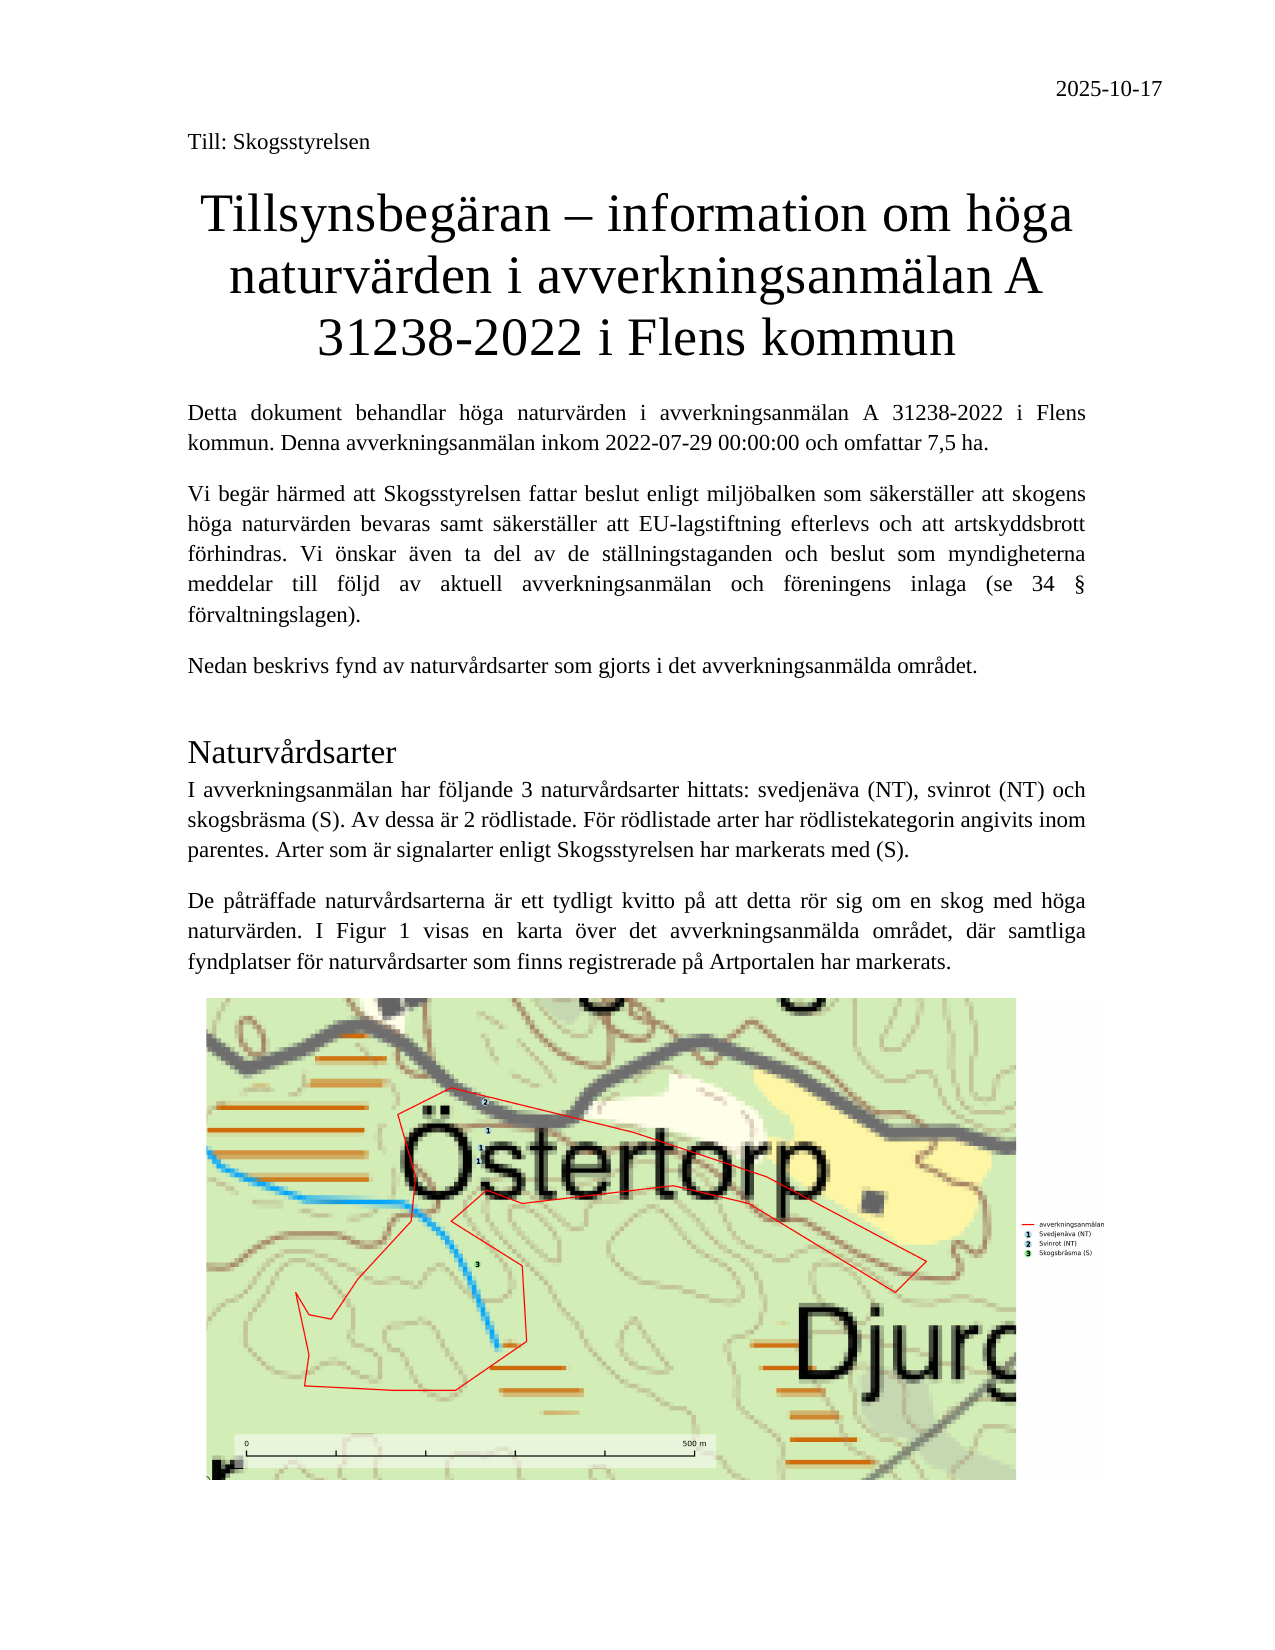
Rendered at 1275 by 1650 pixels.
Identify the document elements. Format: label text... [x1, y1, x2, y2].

text Vi begär härmed att Skogsstyrelsen fattar beslut enligt miljöbalken som säkerställer att skogens höga naturvärden bevaras samt säkerställer att EU-lagstiftning efterlevs och att artskyddsbrott förhindras. Vi önskar även ta del av de ställningstaganden och beslut som myndigheterna meddelar till följd av aktuell avverkningsanmälan och föreningens inlaga (se 34 § förvaltningslagen). [187, 480, 1087, 627]
title Tillsynsbegäran – information om höga naturvärden i avverkningsanmälan A 31238-2022 i Flens kommun [187, 180, 1087, 367]
text De påträffade naturvårdsarterna är ett tydligt kvitto på att detta rör sig om en skog med höga naturvärden. I Figur 1 visas en karta över det avverkningsanmälda området, där samtliga fyndplatser för naturvårdsarter som finns registrerade på Artportalen har markerats. [187, 887, 1087, 974]
text Nedan beskrivs fynd av naturvårdsarter som gjorts i det avverkningsanmälda området. [187, 652, 1087, 678]
text Detta dokument behandlar höga naturvärden i avverkningsanmälan A 31238-2022 i Flens kommun. Denna avverkningsanmälan inkom 2022-07-29 00:00:00 och omfattar 7,5 ha. [187, 398, 1087, 455]
picture [206, 998, 1107, 1480]
subtitle Naturvårdsarter [187, 732, 1087, 770]
text I avverkningsanmälan har följande 3 naturvårdsarter hittats: svedjenäva (NT), svinrot (NT) och skogsbräsma (S). Av dessa är 2 rödlistade. För rödlistade arter har rödlistekategorin angivits inom parentes. Arter som är signalarter enligt Skogsstyrelsen har markerats med (S). [187, 776, 1087, 863]
